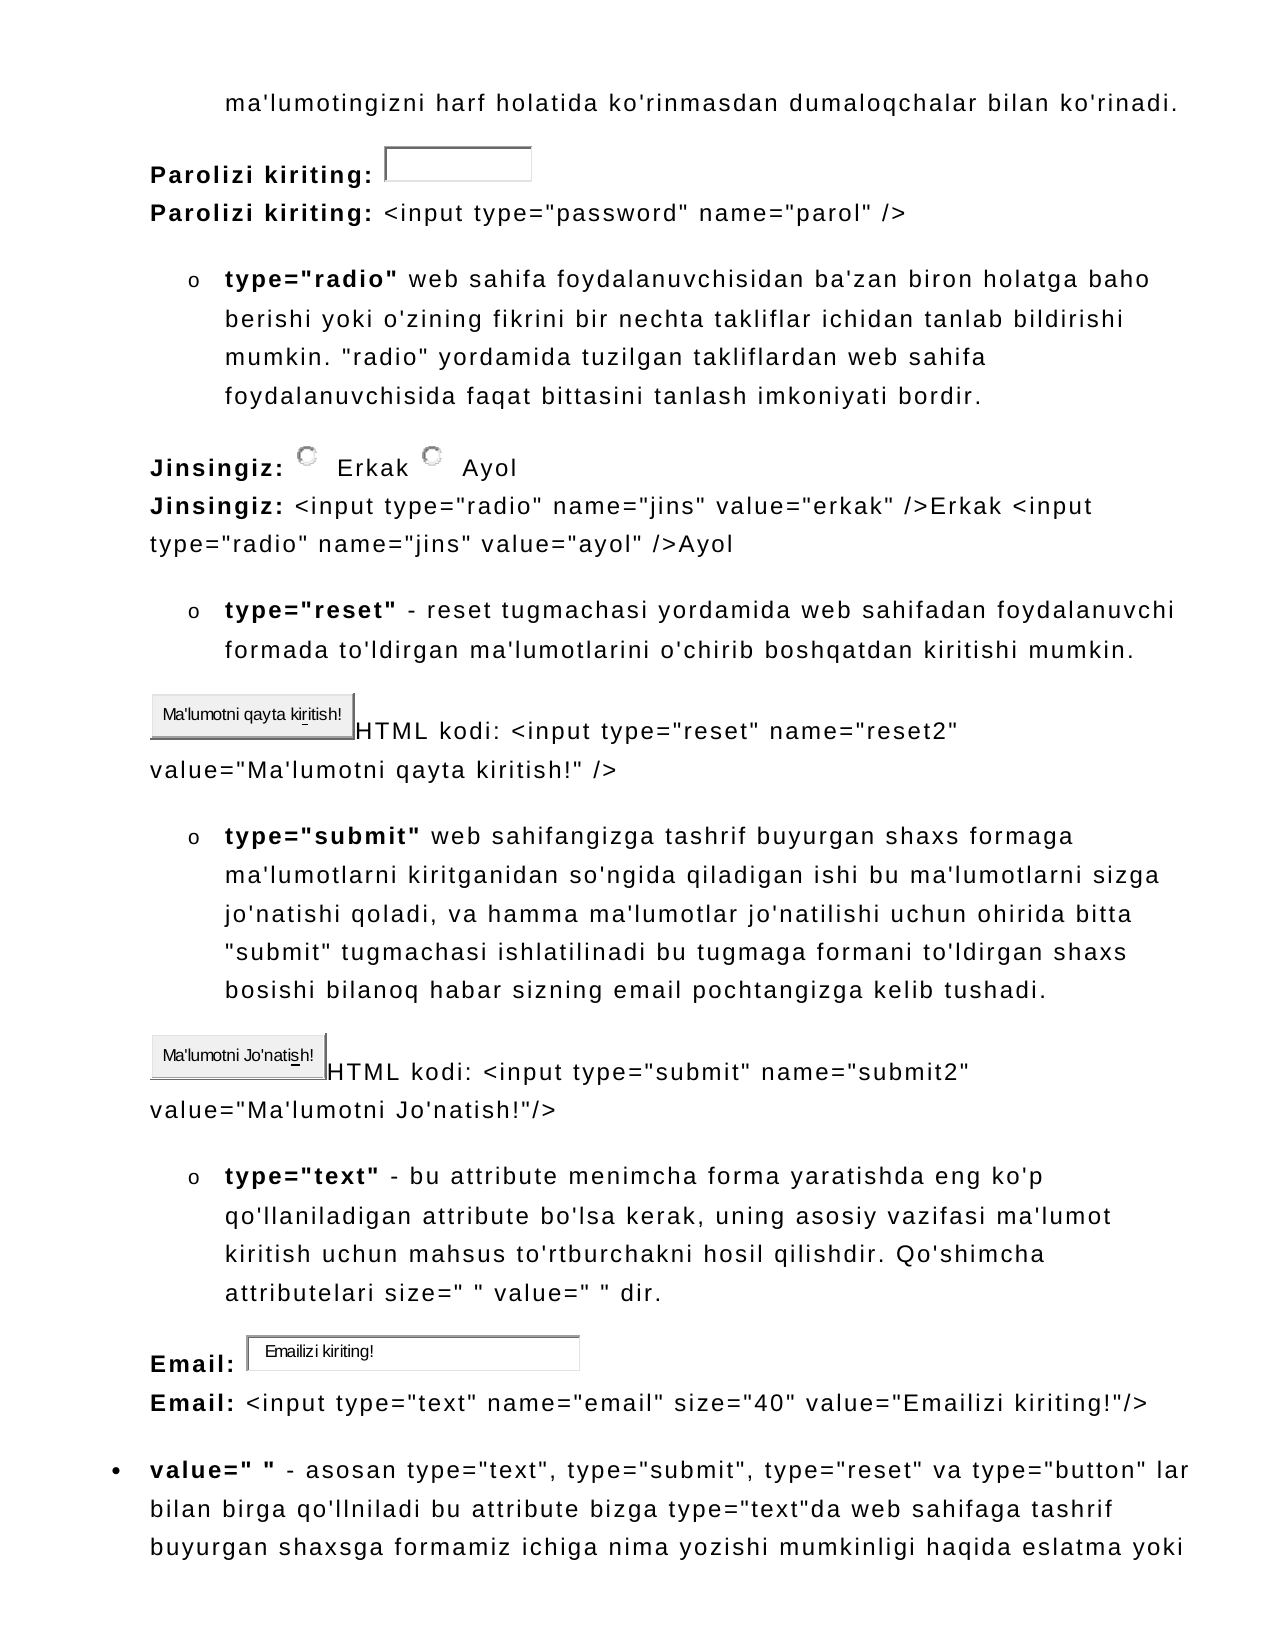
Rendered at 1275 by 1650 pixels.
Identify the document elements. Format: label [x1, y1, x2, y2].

table_cell [72, 75, 1197, 1563]
